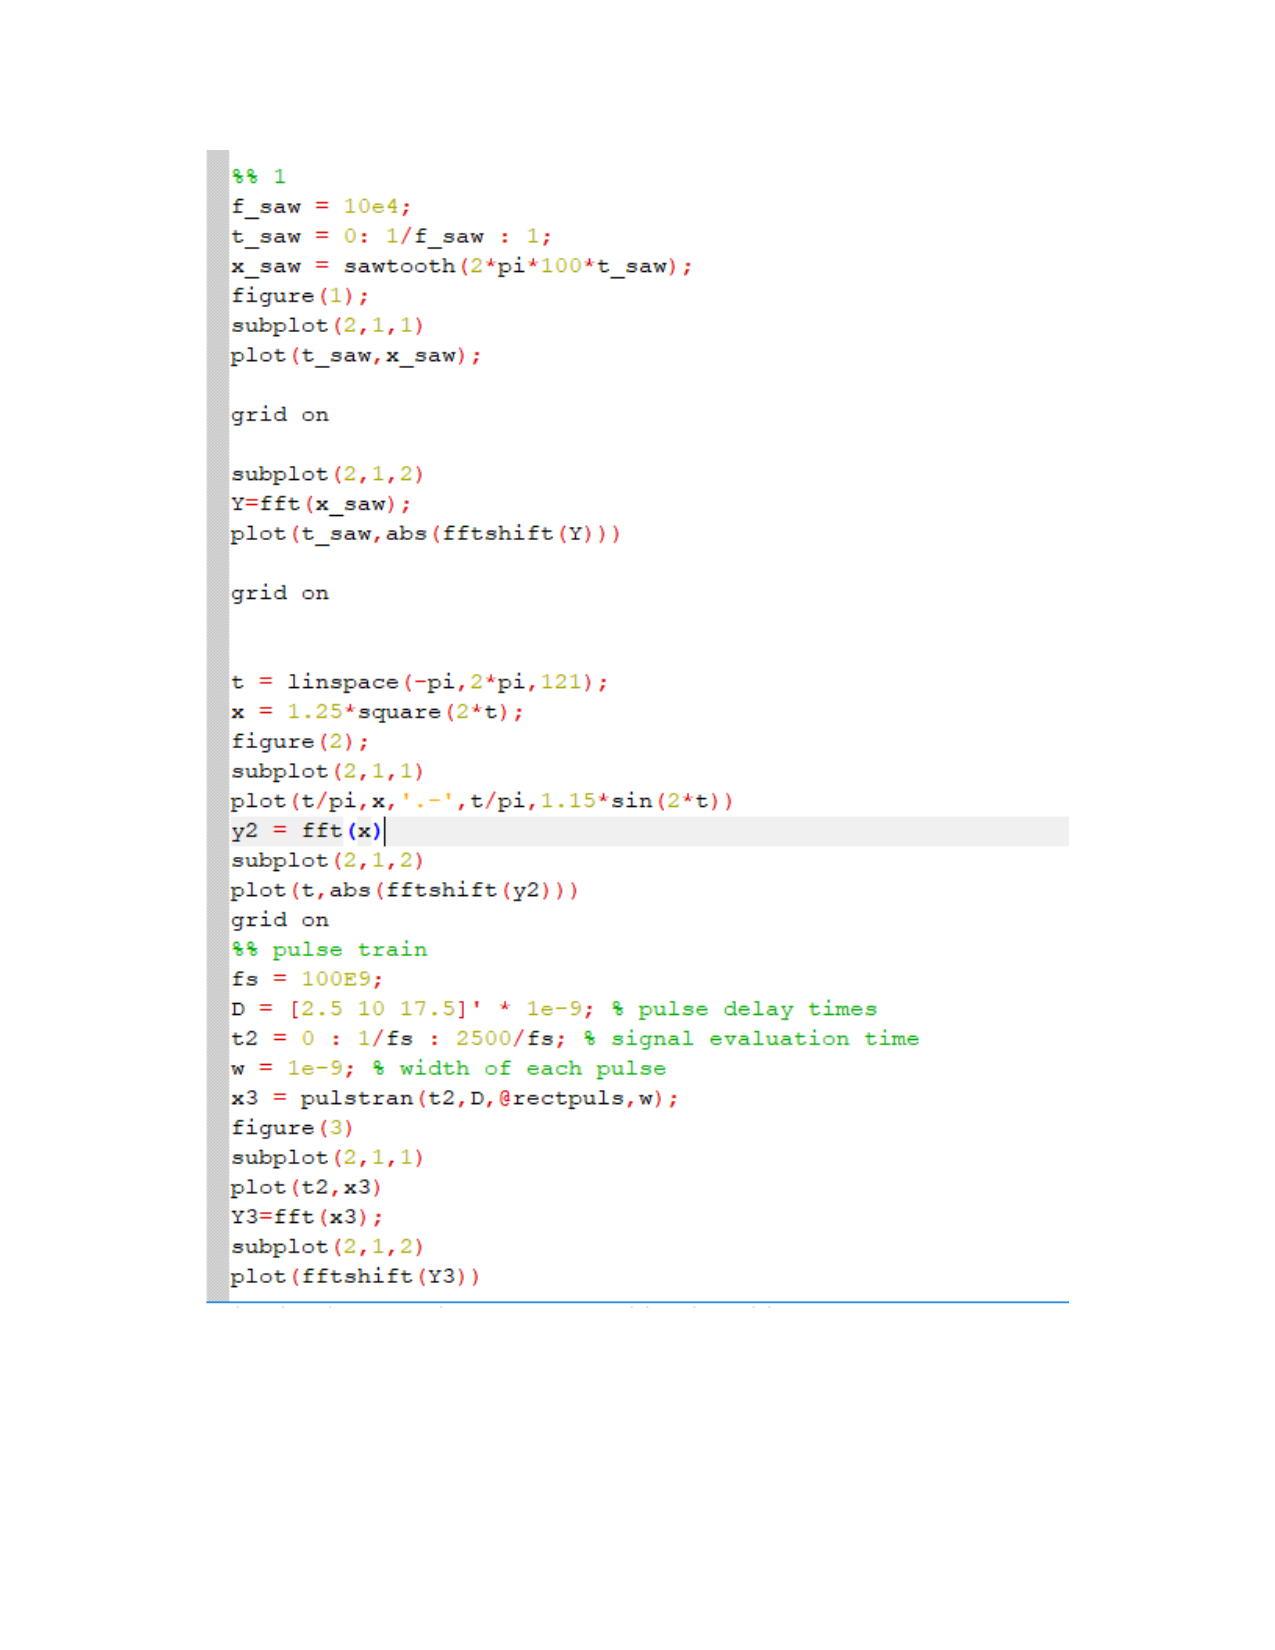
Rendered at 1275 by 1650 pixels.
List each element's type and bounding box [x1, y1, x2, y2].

picture [206, 150, 1069, 1308]
